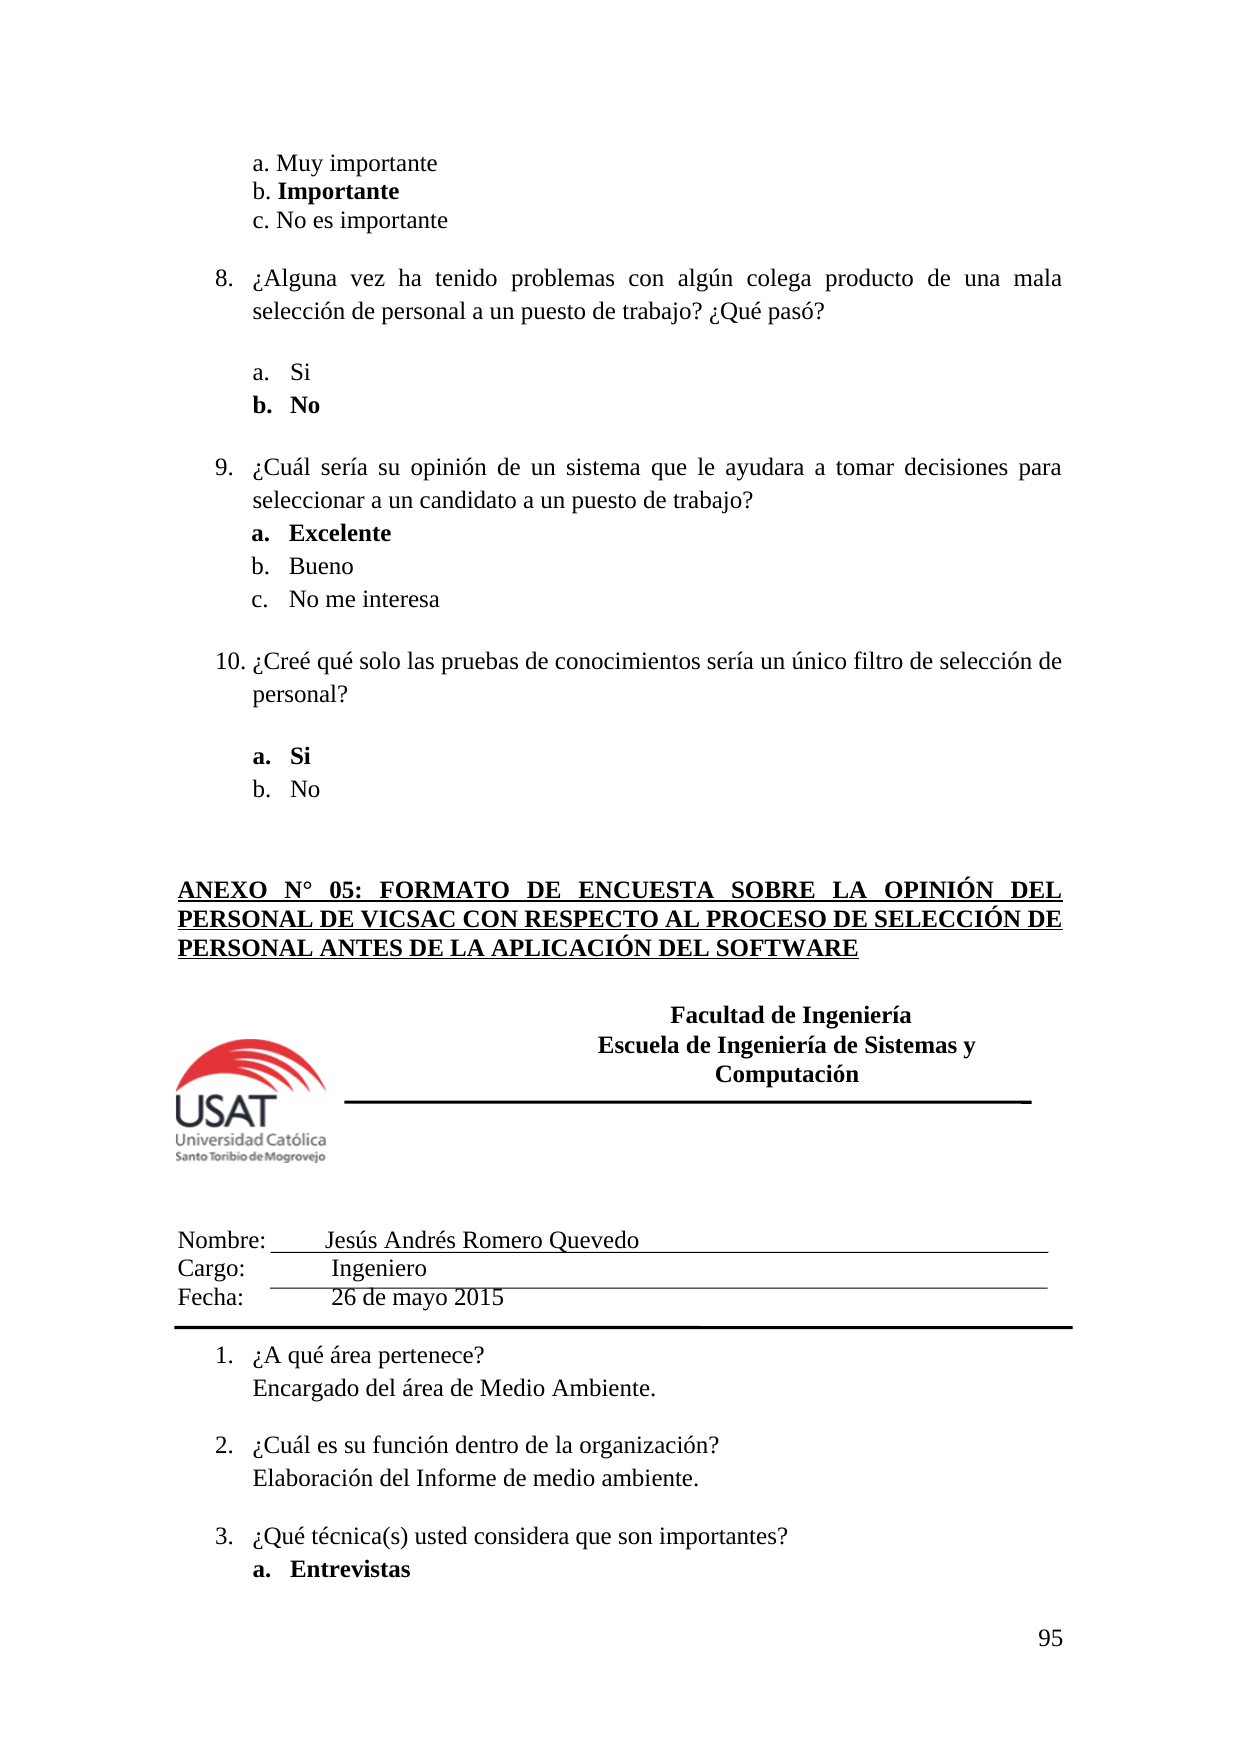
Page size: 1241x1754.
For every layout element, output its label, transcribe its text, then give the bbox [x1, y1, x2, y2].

list Entrevistas [252, 1554, 1063, 1583]
text Cargo: Ingeniero [177, 1253, 1063, 1282]
list Bueno [251, 551, 1063, 580]
list c. No es importante [252, 205, 1063, 234]
list Si [252, 741, 1063, 770]
list No me interesa [251, 584, 1063, 613]
subtitle ANEXO N° 05: FORMATO DE ENCUESTA SOBRE LA OPINIÓN DEL PERSONAL DE VICSAC CON RESPECTO AL PROCESO DE SELECCIÓN DE PERSONAL ANTES DE LA APLICACIÓN DEL SOFTWARE [177, 901, 1063, 929]
list ¿Cuál es su función dentro de la organización? [215, 1430, 1063, 1459]
list Excelente [251, 518, 1063, 547]
list No [252, 391, 1063, 419]
list Elaboración del Informe de medio ambiente. [252, 1463, 1063, 1492]
list a. Muy importante [252, 148, 1063, 176]
list ¿A qué área pertenece? [215, 1340, 1063, 1368]
text Fecha: 26 de mayo 2015 [177, 1282, 1063, 1311]
list b. Importante [252, 176, 1063, 205]
list ¿Qué técnica(s) usted considera que son importantes? [215, 1521, 1063, 1549]
list ¿Alguna vez ha tenido problemas con algún colega producto de una mala selección de personal a un puesto de trabajo? ¿Qué pasó? [215, 263, 1063, 324]
subtitle ANEXO N° 05: FORMATO DE ENCUESTA SOBRE LA OPINIÓN DEL PERSONAL DE VICSAC CON RESPECTO AL PROCESO DE SELECCIÓN DE PERSONAL ANTES DE LA APLICACIÓN DEL SOFTWARE [177, 875, 1063, 900]
text Nombre: Jesús Andrés Romero Quevedo [177, 1225, 1063, 1253]
list Encargado del área de Medio Ambiente. [252, 1373, 1063, 1402]
subtitle ANEXO N° 05: FORMATO DE ENCUESTA SOBRE LA OPINIÓN DEL PERSONAL DE VICSAC CON RESPECTO AL PROCESO DE SELECCIÓN DE PERSONAL ANTES DE LA APLICACIÓN DEL SOFTWARE [177, 930, 1063, 961]
list ¿Creé qué solo las pruebas de conocimientos sería un único filtro de selección de personal? [215, 646, 1063, 708]
list ¿Cuál sería su opinión de un sistema que le ayudara a tomar decisiones para seleccionar a un candidato a un puesto de trabajo? [215, 452, 1063, 514]
list Si [252, 357, 1063, 386]
list No [252, 774, 1063, 803]
picture [175, 1039, 327, 1163]
